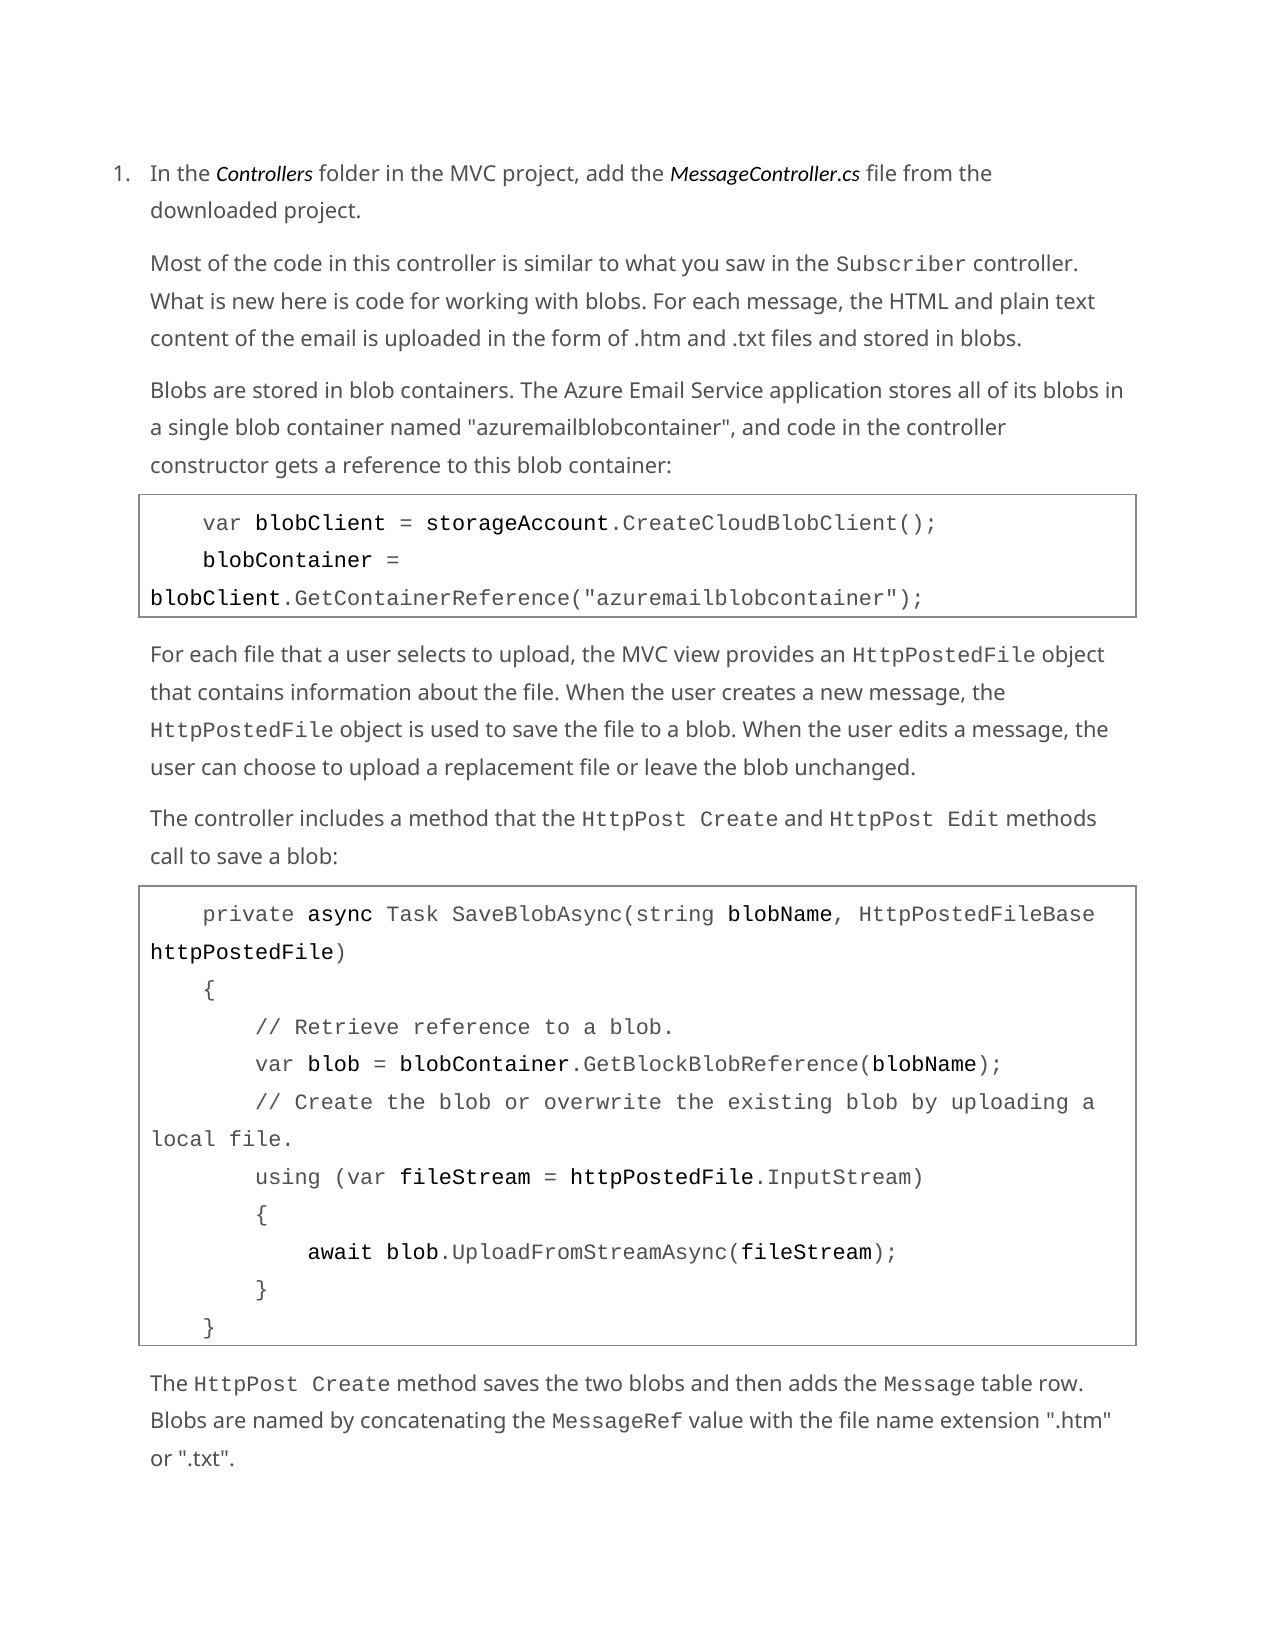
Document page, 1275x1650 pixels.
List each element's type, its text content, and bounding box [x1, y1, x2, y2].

text { [150, 966, 1125, 1003]
text var blobClient = storageAccount.CreateCloudBlobClient(); [140, 495, 1135, 531]
text The HttpPost Create method saves the two blobs and then adds the Message table row. Blobs are named by concatenating the MessageRef value with the file name extension ".htm" or ".txt". [150, 1360, 1125, 1473]
text Most of the code in this controller is similar to what you saw in the Subscriber controller. What is new here is code for working with blobs. For each message, the HTML and plain text content of the email is uploaded in the form of .htm and .txt files and stored in blobs. [150, 241, 1125, 353]
text // Create the blob or overwrite the existing blob by uploading a local file. [150, 1078, 1125, 1153]
text using (var fileStream = httpPostedFile.InputStream) [150, 1153, 1125, 1191]
list In the Controllers folder in the MVC project, add the MessageController.cs file from the downloaded project. [112, 150, 1125, 225]
text } [140, 1297, 1135, 1345]
text private async Task SaveBlobAsync(string blobName, HttpPostedFileBase httpPostedFile) [140, 887, 1135, 966]
text blobContainer = blobClient.GetContainerReference("azuremailblobcontainer"); [140, 531, 1135, 616]
text { [150, 1191, 1125, 1228]
text The controller includes a method that the HttpPost Create and HttpPost Edit methods call to save a blob: [150, 796, 1125, 871]
text // Retrieve reference to a blob. [150, 1003, 1125, 1041]
text For each file that a user selects to upload, the MVC view provides an HttpPostedFile object that contains information about the file. When the user creates a new message, the HttpPostedFile object is used to save the file to a blob. When the user edits a message, the user can choose to upload a replacement file or leave the blob unchanged. [150, 632, 1125, 782]
text Blobs are stored in blob containers. The Azure Email Service application stores all of its blobs in a single blob container named "azuremailblobcontainer", and code in the controller constructor gets a reference to this blob container: [150, 367, 1125, 480]
text await blob.UploadFromStreamAsync(fileStream); [150, 1228, 1125, 1266]
text var blob = blobContainer.GetBlockBlobReference(blobName); [150, 1041, 1125, 1078]
text } [150, 1266, 1125, 1297]
